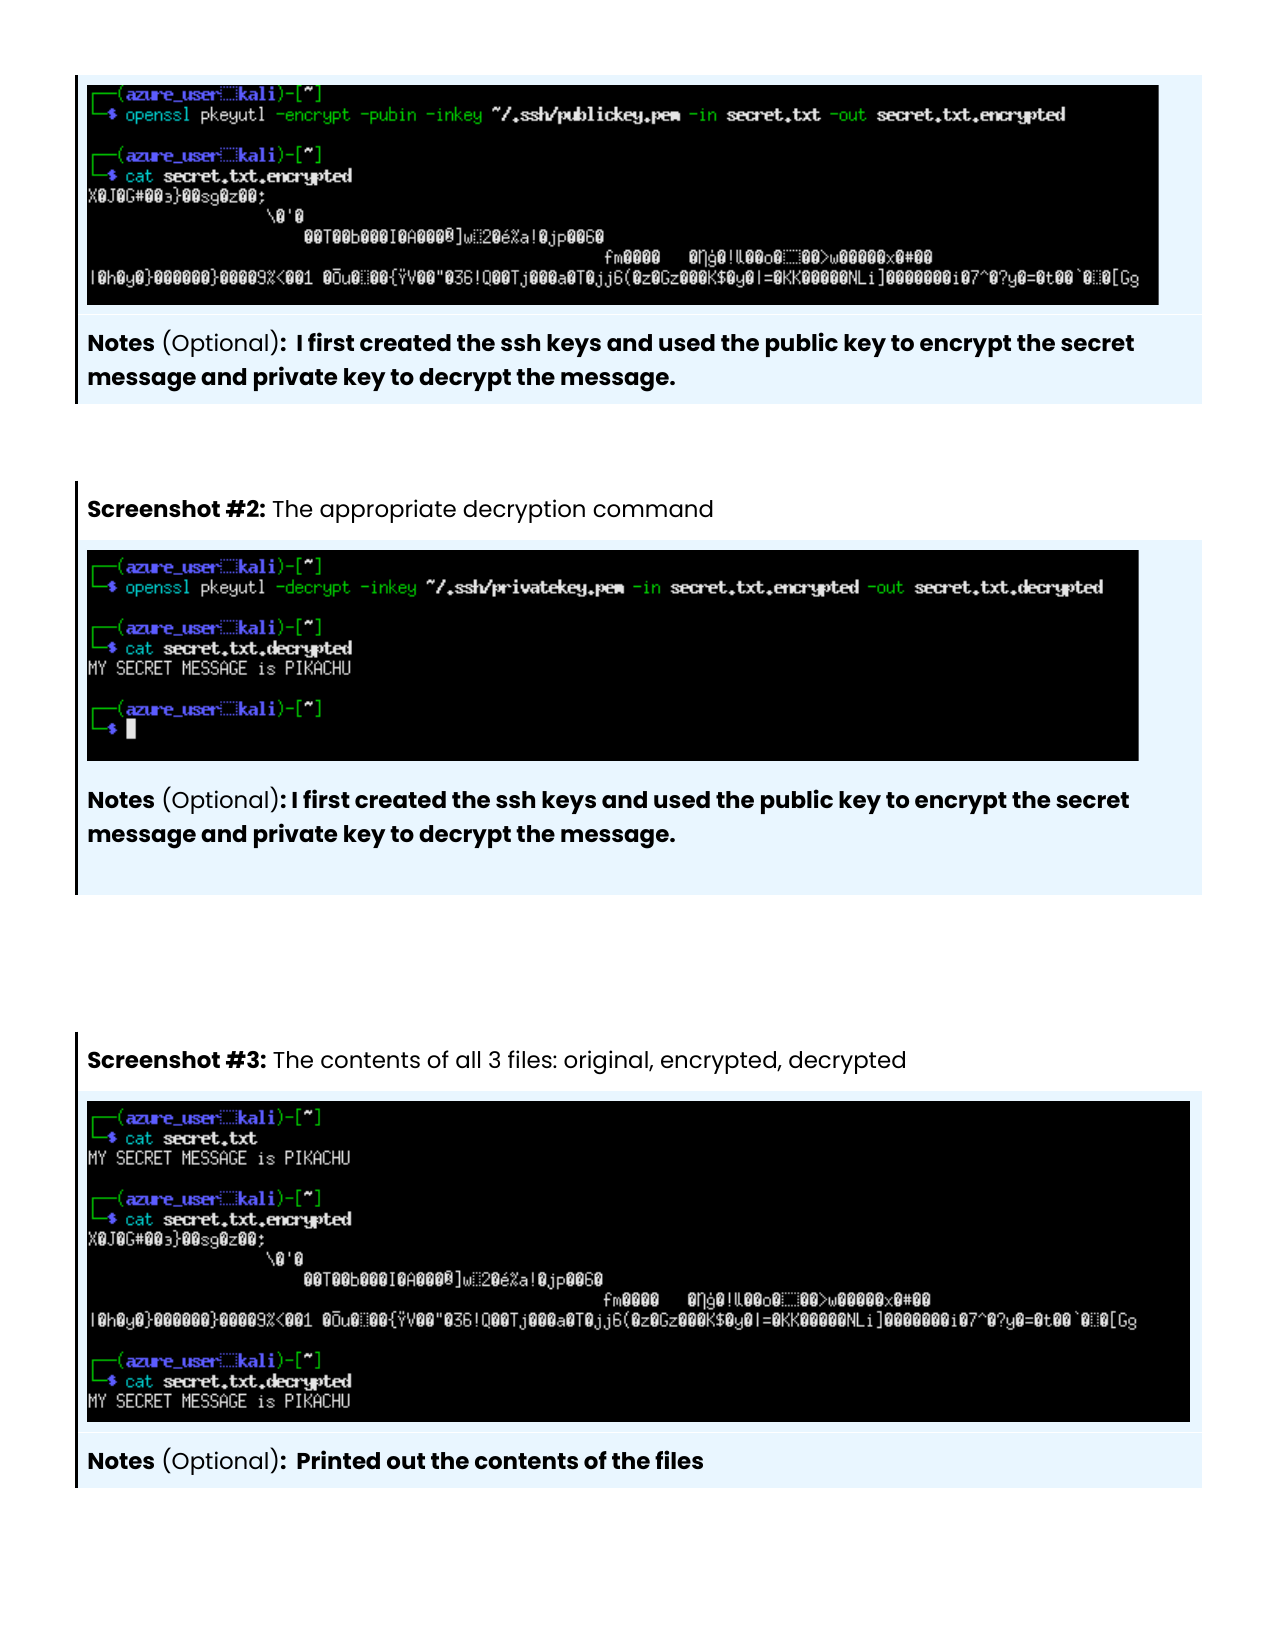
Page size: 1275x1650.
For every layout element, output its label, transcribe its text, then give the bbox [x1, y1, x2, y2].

table_cell [78, 75, 1202, 314]
picture [87, 1101, 1190, 1422]
table_cell Notes (Optional): I first created the ssh keys and used the public key to encrypt the secret message and private key to decrypt the message. [78, 315, 1202, 404]
table_cell [78, 1091, 1202, 1432]
table_header Screenshot #2: The appropriate decryption command [78, 481, 1202, 540]
picture [87, 85, 1159, 305]
table_cell [78, 540, 1202, 771]
picture [87, 550, 1139, 761]
table_header Screenshot #3: The contents of all 3 files: original, encrypted, decrypted [78, 1032, 1202, 1091]
table_cell Notes (Optional): I first created the ssh keys and used the public key to encrypt the secret message and private key to decrypt the message. [78, 771, 1202, 895]
table_cell Notes (Optional): Printed out the contents of the files [78, 1433, 1202, 1488]
